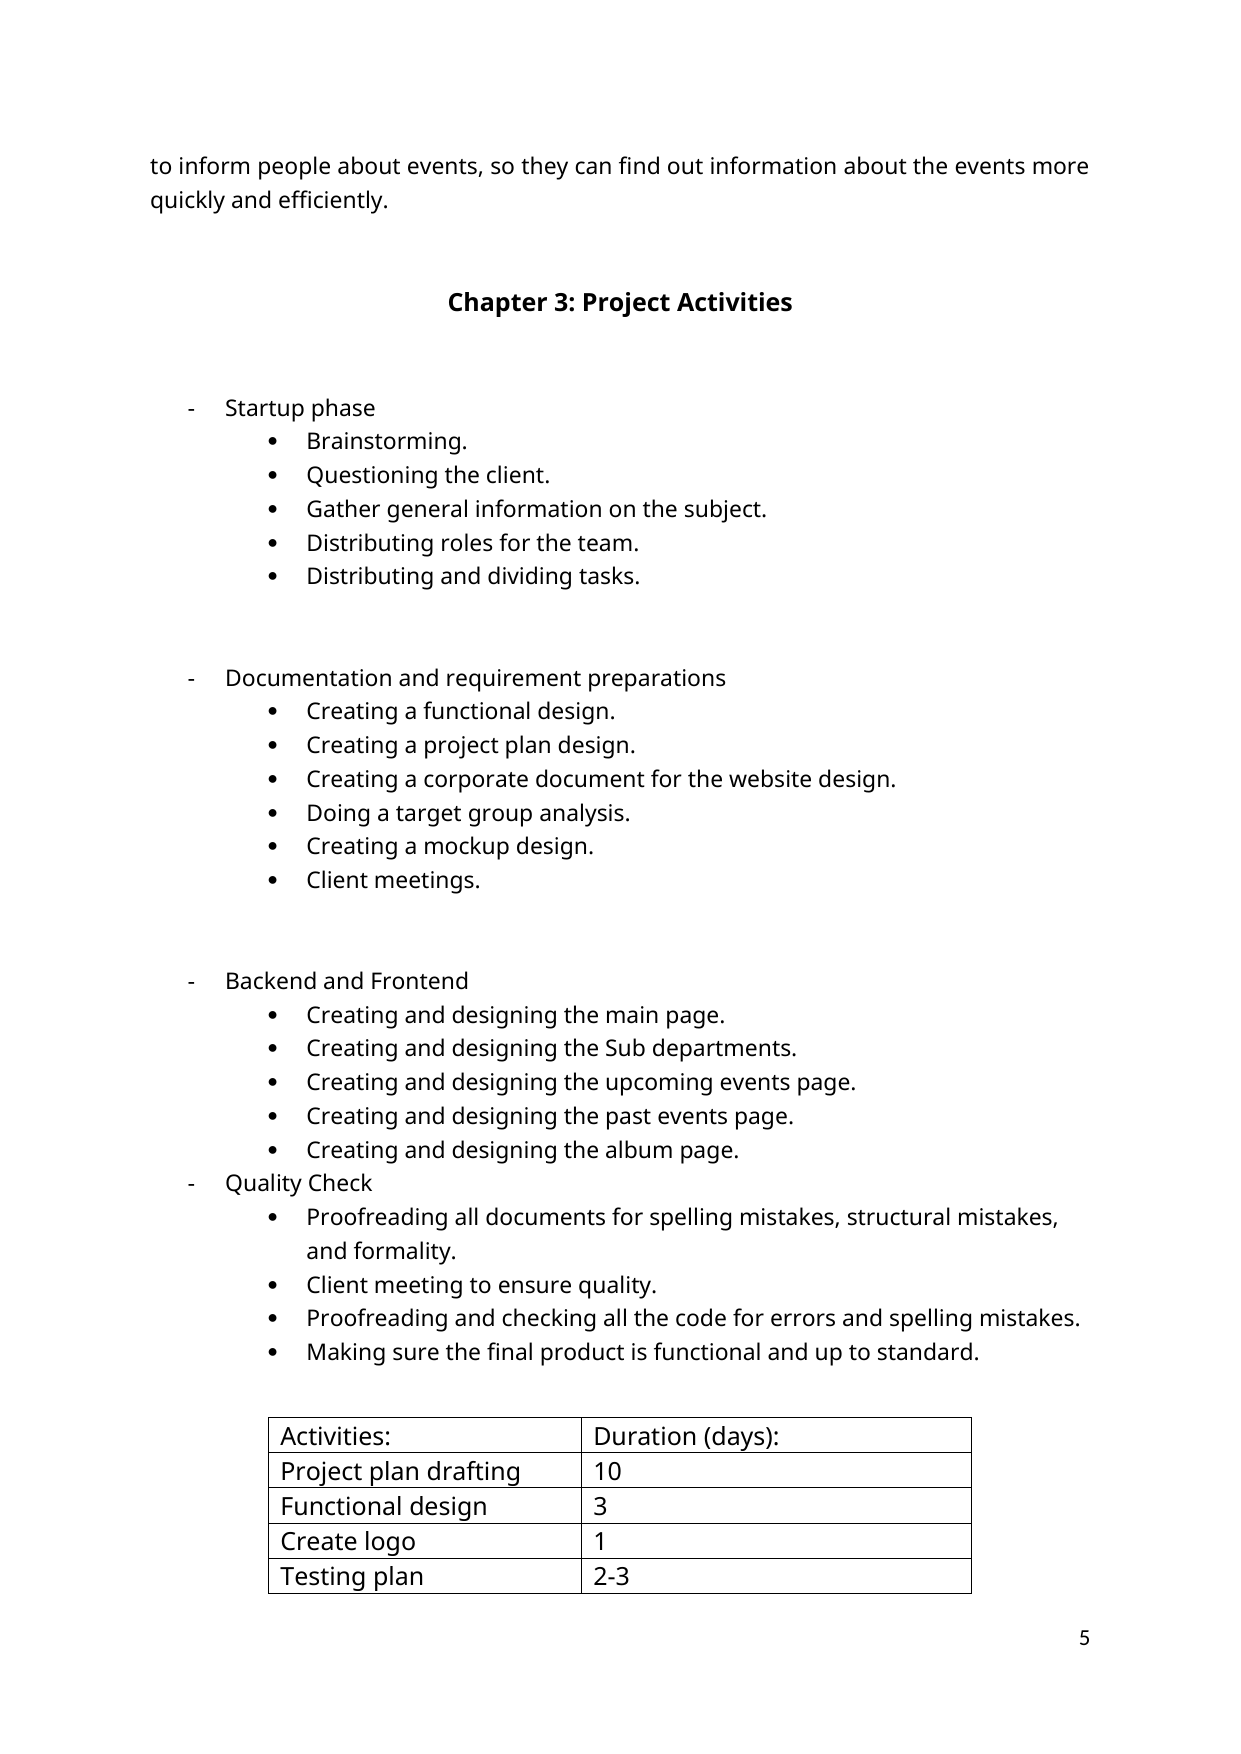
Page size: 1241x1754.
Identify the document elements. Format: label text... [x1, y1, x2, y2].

list Distributing roles for the team. [269, 526, 1090, 558]
list Client meetings. [269, 864, 1090, 895]
list Gather general information on the subject. [269, 493, 1090, 524]
list Distributing and dividing tasks. [269, 560, 1090, 591]
list Creating a mockup design. [269, 830, 1090, 861]
list Creating a functional design. [269, 695, 1090, 726]
table_cell 2-3 [582, 1559, 971, 1593]
list Proofreading all documents for spelling mistakes, structural mistakes, and formality. [269, 1201, 1090, 1266]
list Creating a project plan design. [269, 729, 1090, 760]
list Creating and designing the upcoming events page. [269, 1066, 1090, 1097]
table_cell Testing plan [269, 1559, 581, 1593]
list Quality Check [187, 1167, 1090, 1198]
list Doing a target group analysis. [269, 796, 1090, 828]
table_cell Functional design [269, 1488, 581, 1522]
list Client meeting to ensure quality. [269, 1268, 1090, 1300]
list Brainstorming. [269, 425, 1090, 456]
list Startup phase [187, 391, 1090, 423]
list Proofreading and checking all the code for errors and spelling mistakes. [269, 1302, 1090, 1333]
table_cell Project plan drafting [269, 1453, 581, 1487]
table_header Activities: [269, 1418, 581, 1452]
table_cell Create logo [269, 1524, 581, 1557]
table_cell 3 [582, 1488, 971, 1522]
list Making sure the final product is functional and up to standard. [269, 1336, 1090, 1367]
list Creating a corporate document for the website design. [269, 763, 1090, 794]
list Creating and designing the main page. [269, 998, 1090, 1030]
table_cell 1 [582, 1524, 971, 1557]
table_cell 10 [582, 1453, 971, 1487]
list Creating and designing the Sub departments. [269, 1032, 1090, 1063]
list Questioning the client. [269, 459, 1090, 490]
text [150, 150, 1090, 215]
list Backend and Frontend [187, 965, 1090, 996]
text Chapter 3: Project Activities [150, 284, 1090, 319]
table_header Duration (days): [582, 1418, 971, 1452]
list Documentation and requirement preparations [187, 661, 1090, 693]
list Creating and designing the past events page. [269, 1100, 1090, 1131]
list Creating and designing the album page. [269, 1133, 1090, 1165]
